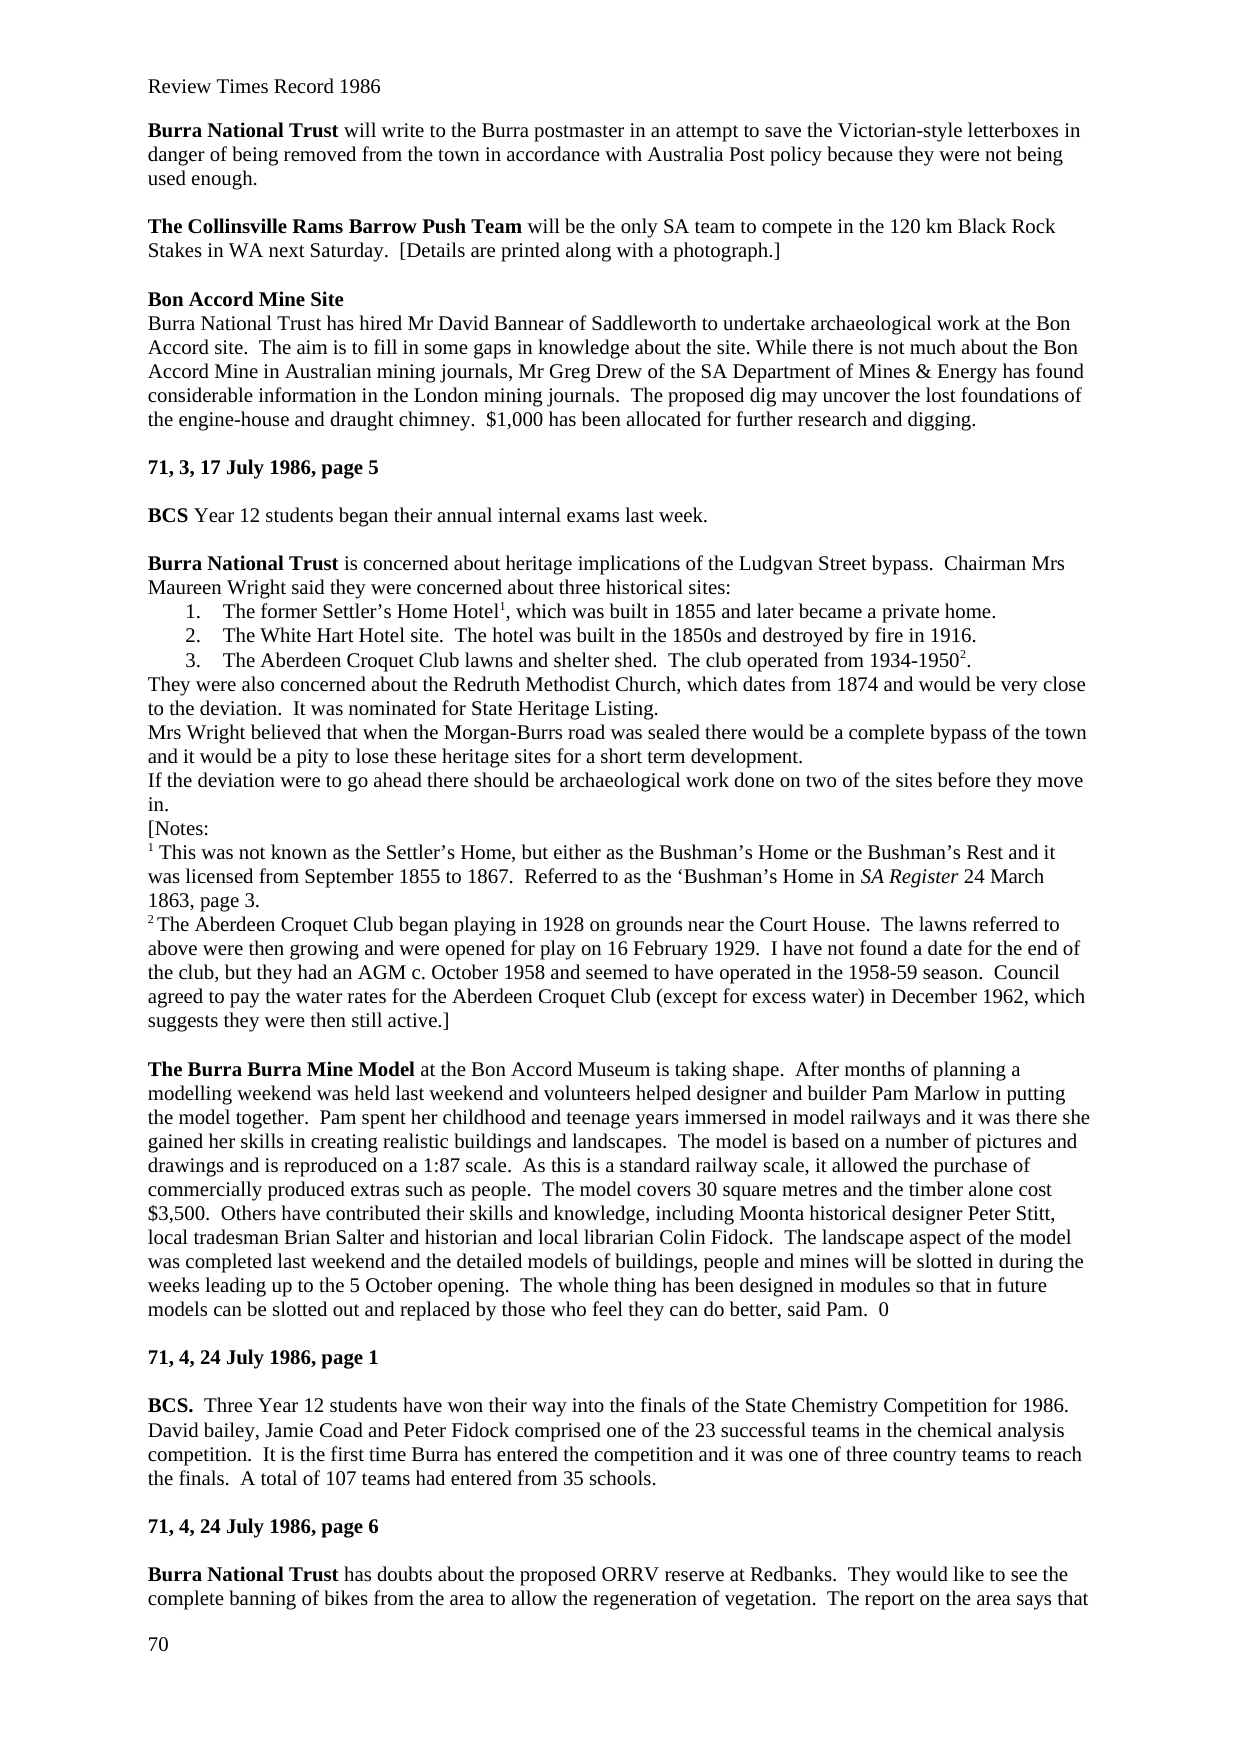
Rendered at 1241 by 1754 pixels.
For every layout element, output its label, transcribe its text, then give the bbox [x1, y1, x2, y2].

text 71, 4, 24 July 1986, page 1 [148, 1345, 1092, 1369]
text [148, 1562, 1092, 1610]
text 2 The Aberdeen Croquet Club began playing in 1928 on grounds near the Court House. The lawns referred to above were then growing and were opened for play on 16 February 1929. I have not found a date for the end of the club, but they had an AGM c. October 1958 and seemed to have operated in the 1958-59 season. Council agreed to pay the water rates for the Aberdeen Croquet Club (except for excess water) in December 1962, which suggests they were then still active.] [148, 912, 1092, 1032]
text Burra National Trust has hired Mr David Bannear of Saddleworth to undertake archaeological work at the Bon Accord site. The aim is to fill in some gaps in knowledge about the site. While there is not much about the Bon Accord Mine in Australian mining journals, Mr Greg Drew of the SA Department of Mines & Energy has found considerable information in the London mining journals. The proposed dig may uncover the lost foundations of the engine-house and draught chimney. $1,000 has been allocated for further research and digging. [148, 311, 1092, 431]
list The former Settler’s Home Hotel1, which was built in 1855 and later became a private home. [185, 599, 1092, 623]
text Mrs Wright believed that when the Morgan-Burrs road was sealed there would be a complete bypass of the town and it would be a pity to lose these heritage sites for a short term development. [148, 720, 1092, 768]
text BCS Year 12 students began their annual internal exams last week. [148, 503, 1092, 527]
list The Aberdeen Croquet Club lawns and shelter shed. The club operated from 1934-19502. [185, 647, 1092, 672]
text The Collinsville Rams Barrow Push Team will be the only SA team to compete in the 120 km Black Rock Stakes in WA next Saturday. [Details are printed along with a photograph.] [148, 214, 1092, 262]
text [Notes: [148, 816, 1092, 840]
text Burra National Trust will write to the Burra postmaster in an attempt to save the Victorian-style letterboxes in danger of being removed from the town in accordance with Australia Post policy because they were not being used enough. [148, 118, 1092, 190]
text BCS. Three Year 12 students have won their way into the finals of the State Chemistry Competition for 1986. David bailey, Jamie Coad and Peter Fidock comprised one of the 23 successful teams in the chemical analysis competition. It is the first time Burra has entered the competition and it was one of three country teams to reach the finals. A total of 107 teams had entered from 35 schools. [148, 1393, 1092, 1490]
text The Burra Burra Mine Model at the Bon Accord Museum is taking shape. After months of planning a modelling weekend was held last weekend and volunteers helped designer and builder Pam Marlow in putting the model together. Pam spent her childhood and teenage years immersed in model railways and it was there she gained her skills in creating realistic buildings and landscapes. The model is based on a number of pictures and drawings and is reproduced on a 1:87 scale. As this is a standard railway scale, it allowed the purchase of commercially produced extras such as people. The model covers 30 square metres and the timber alone cost $3,500. Others have contributed their skills and knowledge, including Moonta historical designer Peter Stitt, local tradesman Brian Salter and historian and local librarian Colin Fidock. The landscape aspect of the model was completed last weekend and the detailed models of buildings, people and mines will be slotted in during the weeks leading up to the 5 October opening. The whole thing has been designed in modules so that in future models can be slotted out and replaced by those who feel they can do better, said Pam. 0 [148, 1057, 1092, 1321]
text 71, 3, 17 July 1986, page 5 [148, 455, 1092, 479]
text Bon Accord Mine Site [148, 287, 1092, 311]
text 1 This was not known as the Settler’s Home, but either as the Bushman’s Home or the Bushman’s Rest and it was licensed from September 1855 to 1867. Referred to as the ‘Bushman’s Home in SA Register 24 March 1863, page 3. [148, 840, 1092, 912]
text They were also concerned about the Redruth Methodist Church, which dates from 1874 and would be very close to the deviation. It was nominated for State Heritage Listing. [148, 672, 1092, 720]
text If the deviation were to go ahead there should be archaeological work done on two of the sites before they move in. [148, 768, 1092, 816]
text Burra National Trust is concerned about heritage implications of the Ludgvan Street bypass. Chairman Mrs Maureen Wright said they were concerned about three historical sites: [148, 551, 1092, 599]
list The White Hart Hotel site. The hotel was built in the 1850s and destroyed by fire in 1916. [185, 623, 1092, 647]
text 71, 4, 24 July 1986, page 6 [148, 1514, 1092, 1538]
